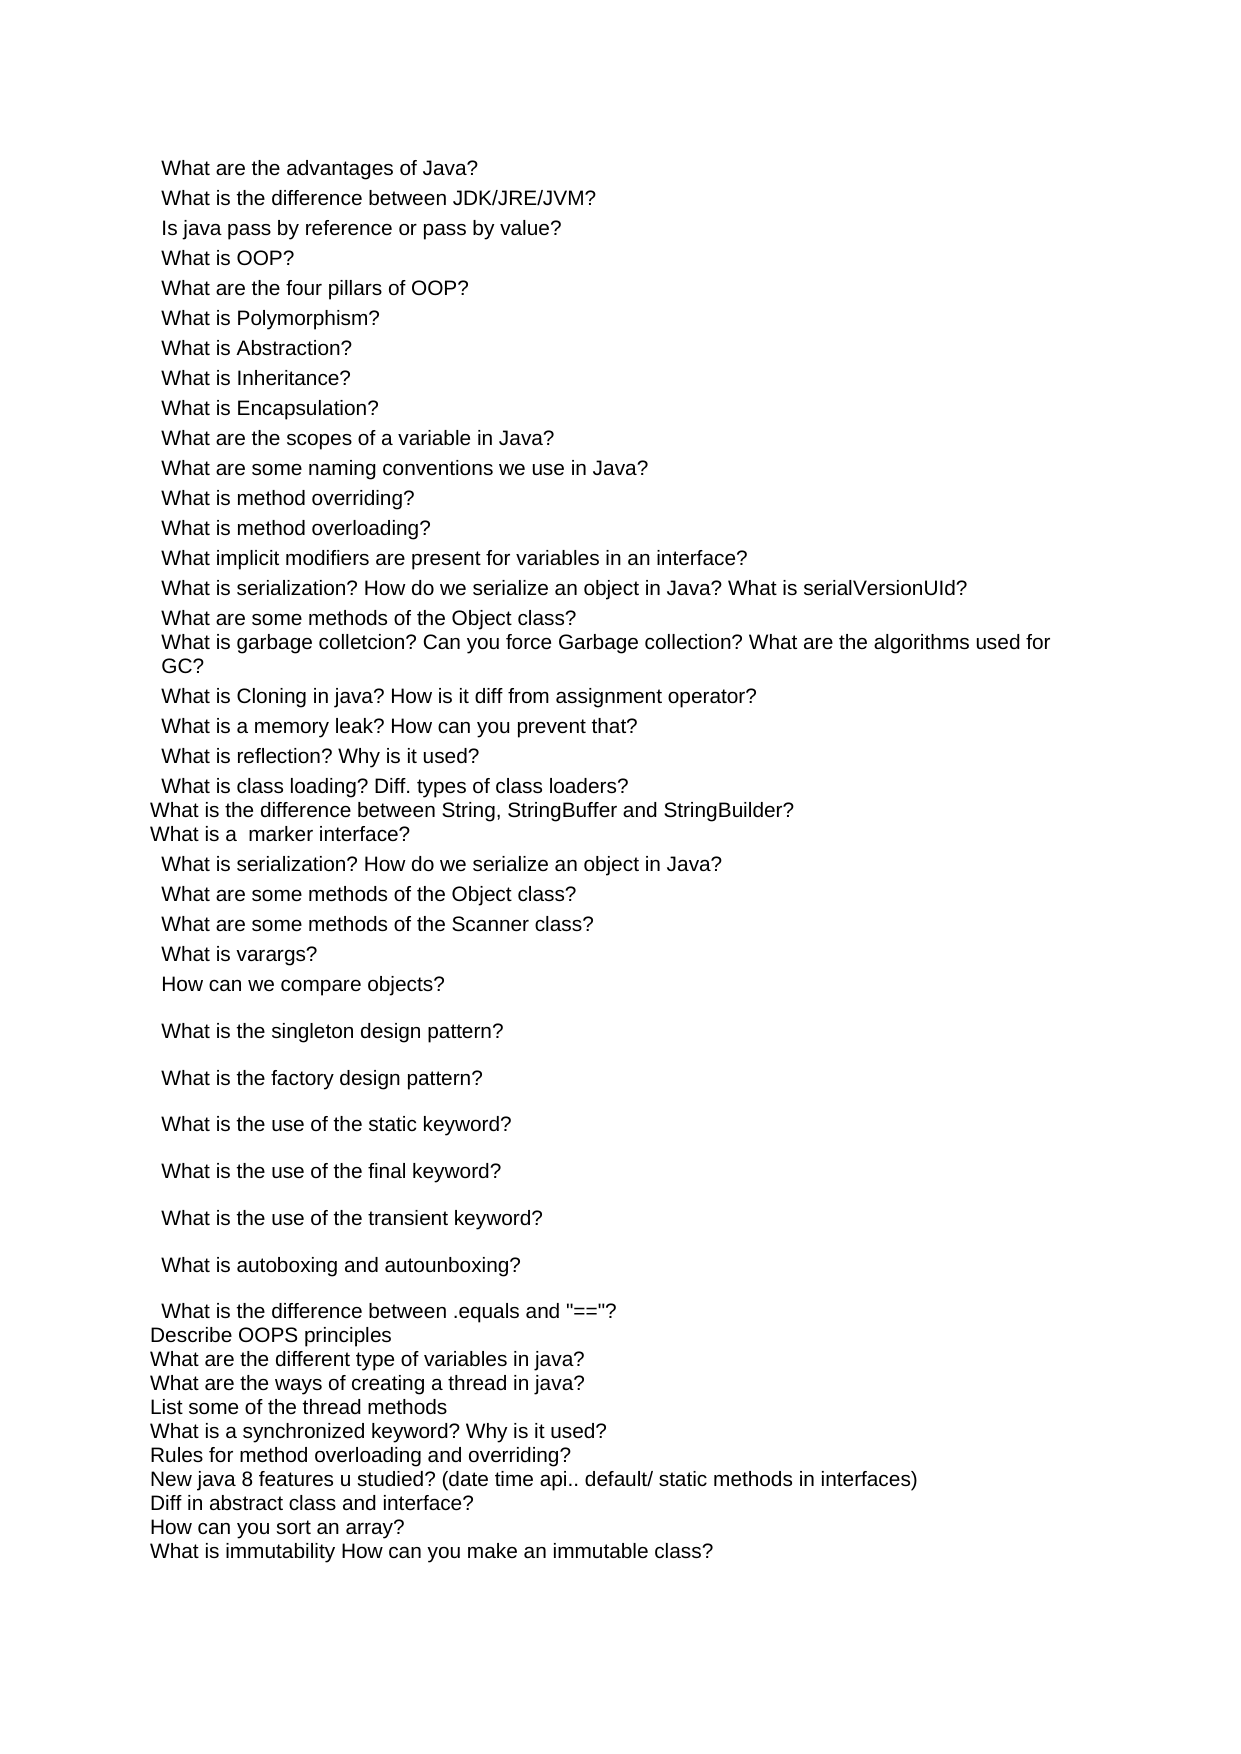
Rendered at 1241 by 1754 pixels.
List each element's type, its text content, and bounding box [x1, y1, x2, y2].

table_cell Is java pass by reference or pass by value? [150, 210, 1075, 240]
table_cell What is the difference between .equals and "=="? [150, 1276, 1044, 1323]
table_header What is serialization? How do we serialize an object in Java? [150, 846, 1194, 876]
text What is a synchronized keyword? Why is it used? [150, 1419, 1090, 1443]
table_cell What is serialization? How do we serialize an object in Java? What is serialVersionUId? [150, 570, 1075, 600]
text Describe OOPS principles [150, 1323, 1090, 1347]
text How can you sort an array? [150, 1515, 1090, 1539]
table_cell What are some methods of the Scanner class? [150, 906, 1194, 936]
table_cell What is class loading? Diff. types of class loaders? [150, 768, 1075, 798]
table_cell What is the factory design pattern? [150, 1043, 1044, 1089]
table_cell What is OOP? [150, 240, 1075, 270]
table_cell What is method overloading? [150, 510, 1075, 540]
text Diff in abstract class and interface? [150, 1491, 1090, 1515]
table_header What are the advantages of Java? [150, 150, 1075, 180]
table_cell What is a memory leak? How can you prevent that? [150, 708, 1075, 738]
table_cell What is Inheritance? [150, 360, 1075, 390]
text What is immutability How can you make an immutable class? [150, 1539, 1090, 1563]
table_cell What are the scopes of a variable in Java? [150, 420, 1075, 450]
table_cell What are some methods of the Object class? [150, 600, 1075, 630]
text What are the ways of creating a thread in java? [150, 1371, 1090, 1395]
table_cell What is the use of the static keyword? [150, 1089, 1044, 1136]
table_cell What are the four pillars of OOP? [150, 270, 1075, 300]
table_cell What is reflection? Why is it used? [150, 738, 1075, 768]
text List some of the thread methods [150, 1395, 1090, 1419]
table_cell What is method overriding? [150, 480, 1075, 510]
table_cell What are some naming conventions we use in Java? [150, 450, 1075, 480]
text New java 8 features u studied? (date time api.. default/ static methods in interfaces) [150, 1467, 1090, 1491]
table_cell What is the use of the final keyword? [150, 1136, 1044, 1183]
table_cell What implicit modifiers are present for variables in an interface? [150, 540, 1075, 570]
table_cell What is the difference between JDK/JRE/JVM? [150, 180, 1075, 210]
table_cell What is garbage colletcion? Can you force Garbage collection? What are the algorithms used for GC? [150, 630, 1075, 678]
text What are the different type of variables in java? [150, 1347, 1090, 1371]
text Rules for method overloading and overriding? [150, 1443, 1090, 1467]
text What is a marker interface? [150, 822, 1090, 846]
table_cell What is Encapsulation? [150, 390, 1075, 420]
table_cell What is the use of the transient keyword? [150, 1183, 1044, 1230]
table_cell What is Polymorphism? [150, 300, 1075, 330]
table_cell What is the singleton design pattern? [150, 996, 1044, 1043]
table_cell What is autoboxing and autounboxing? [150, 1230, 1044, 1276]
table_cell How can we compare objects? [150, 966, 1194, 996]
table_cell What is varargs? [150, 936, 1194, 966]
text What is the difference between String, StringBuffer and StringBuilder? [150, 798, 1090, 822]
table_cell What is Abstraction? [150, 330, 1075, 360]
table_cell What is Cloning in java? How is it diff from assignment operator? [150, 678, 1075, 708]
table_cell What are some methods of the Object class? [150, 876, 1194, 906]
